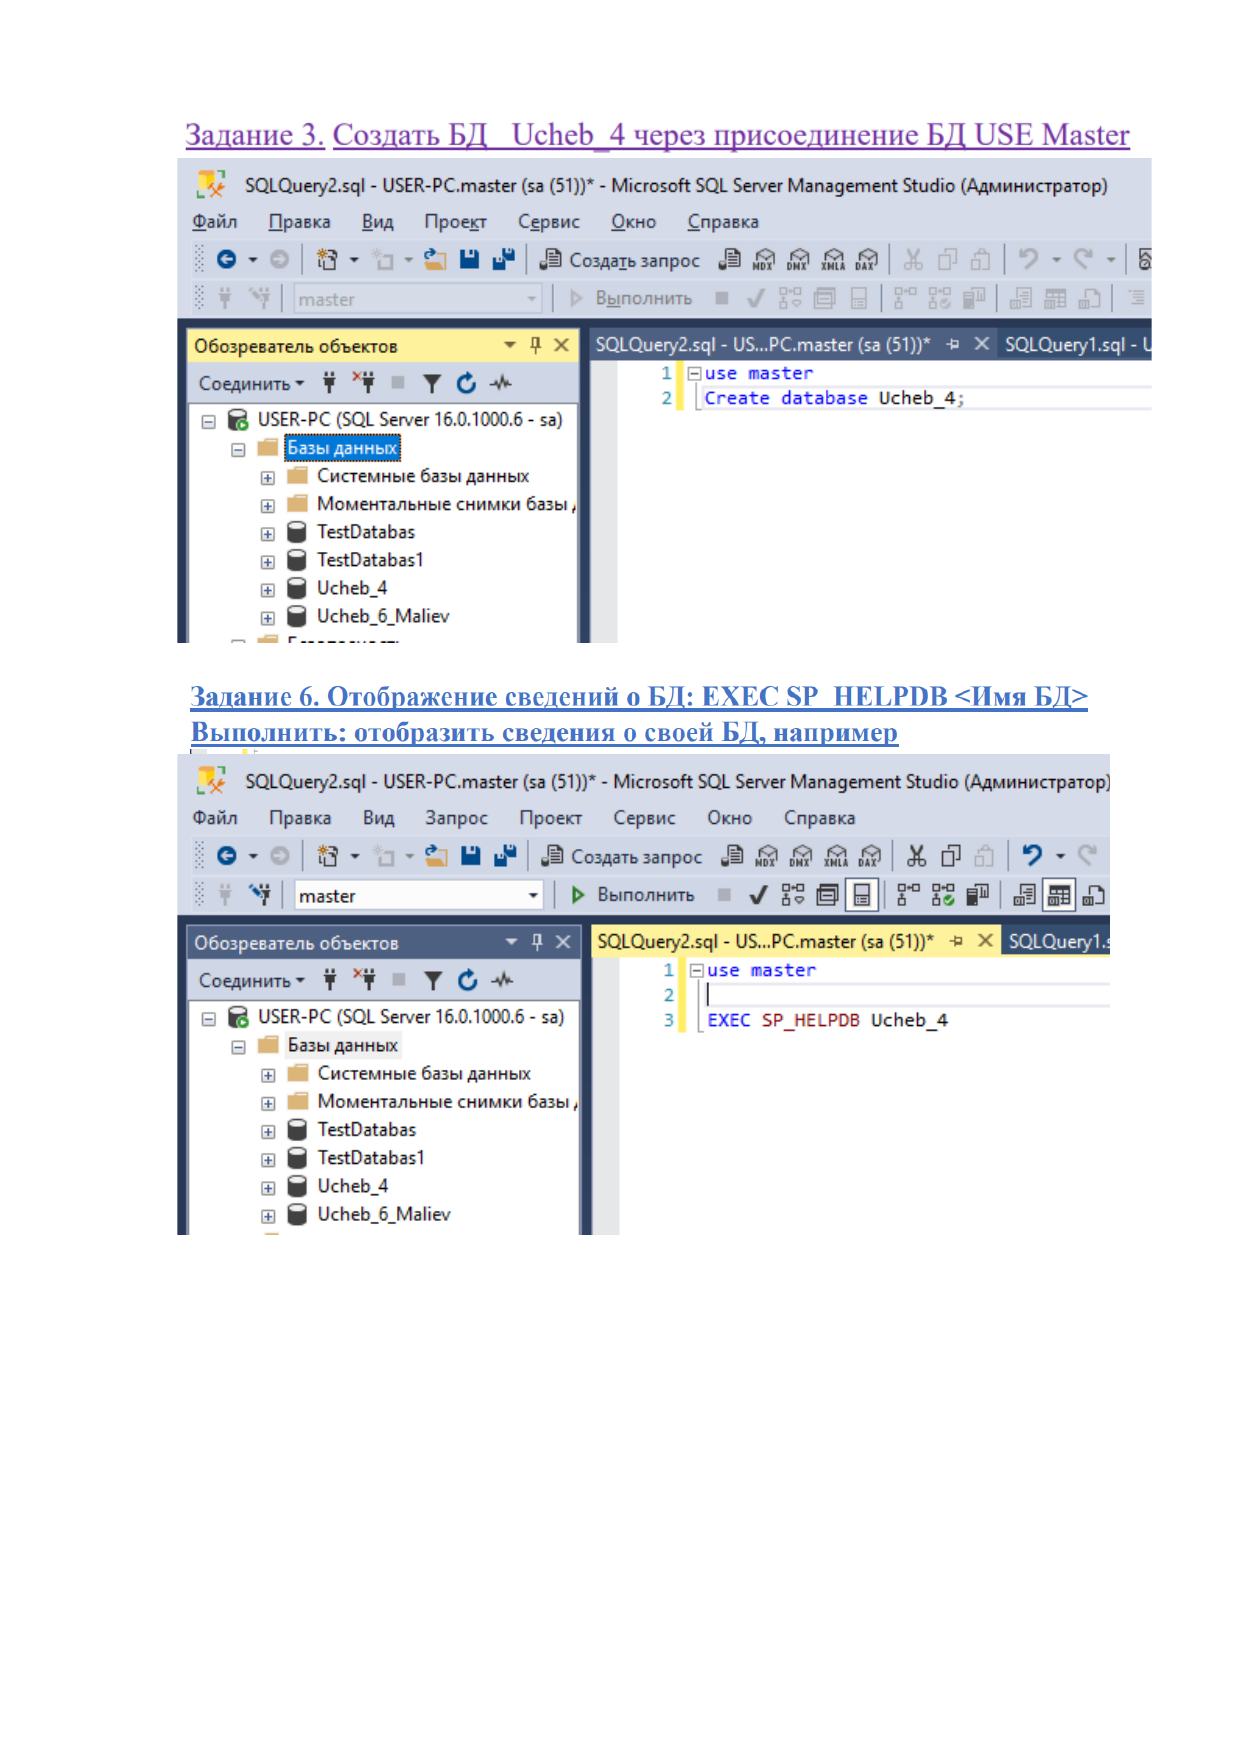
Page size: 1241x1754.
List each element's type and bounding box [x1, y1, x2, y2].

picture [177, 118, 1152, 643]
picture [177, 673, 1152, 1235]
